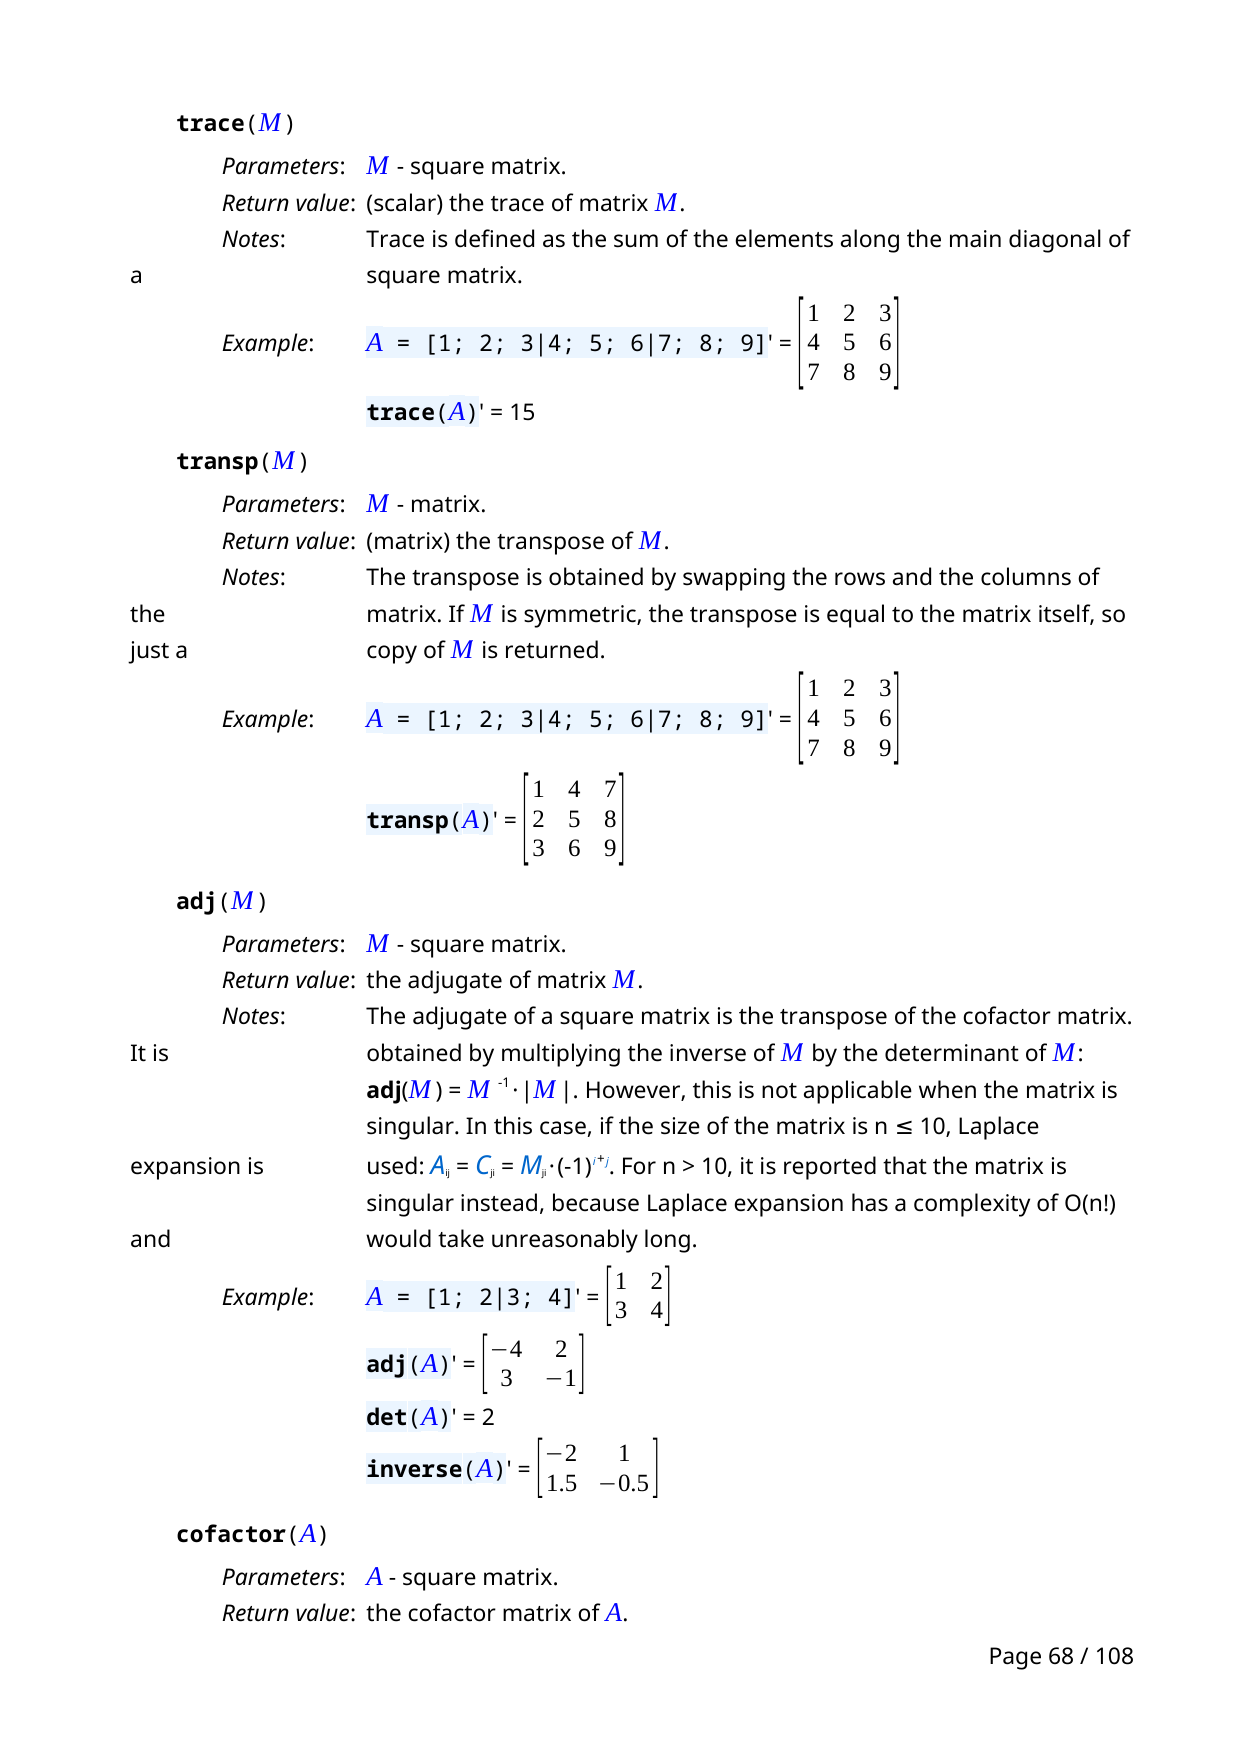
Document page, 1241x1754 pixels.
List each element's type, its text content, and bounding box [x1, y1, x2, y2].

text trace(M) [283, 106, 1134, 138]
text Example: A = [1; 2|3; 4]' = adj(A)' = det(A)' = 2 inverse(A)' = [130, 1264, 1134, 1499]
text cofactor(A) [316, 1517, 1134, 1549]
text adj(M) [255, 884, 1134, 916]
text transp(M) [130, 444, 1134, 477]
text Parameters: M - square matrix. Return value: the adjugate of matrix M. Notes: The adjugate of a square matrix is the transpose of the cofactor matrix. It is obtained by multiplying the inverse of M by the determinant of M: adj(M ) = M -1 · |M |. However, this is not applicable when the matrix is singular. In this case, if the size of the matrix is n ≤ 10, Laplace expansion is used: Aij = Cji = Mji · (-1) i + j. For n > 10, it is reported that the matrix is singular instead, because Laplace expansion has a complexity of O(n!) and would take unreasonably long. [130, 927, 1134, 1254]
